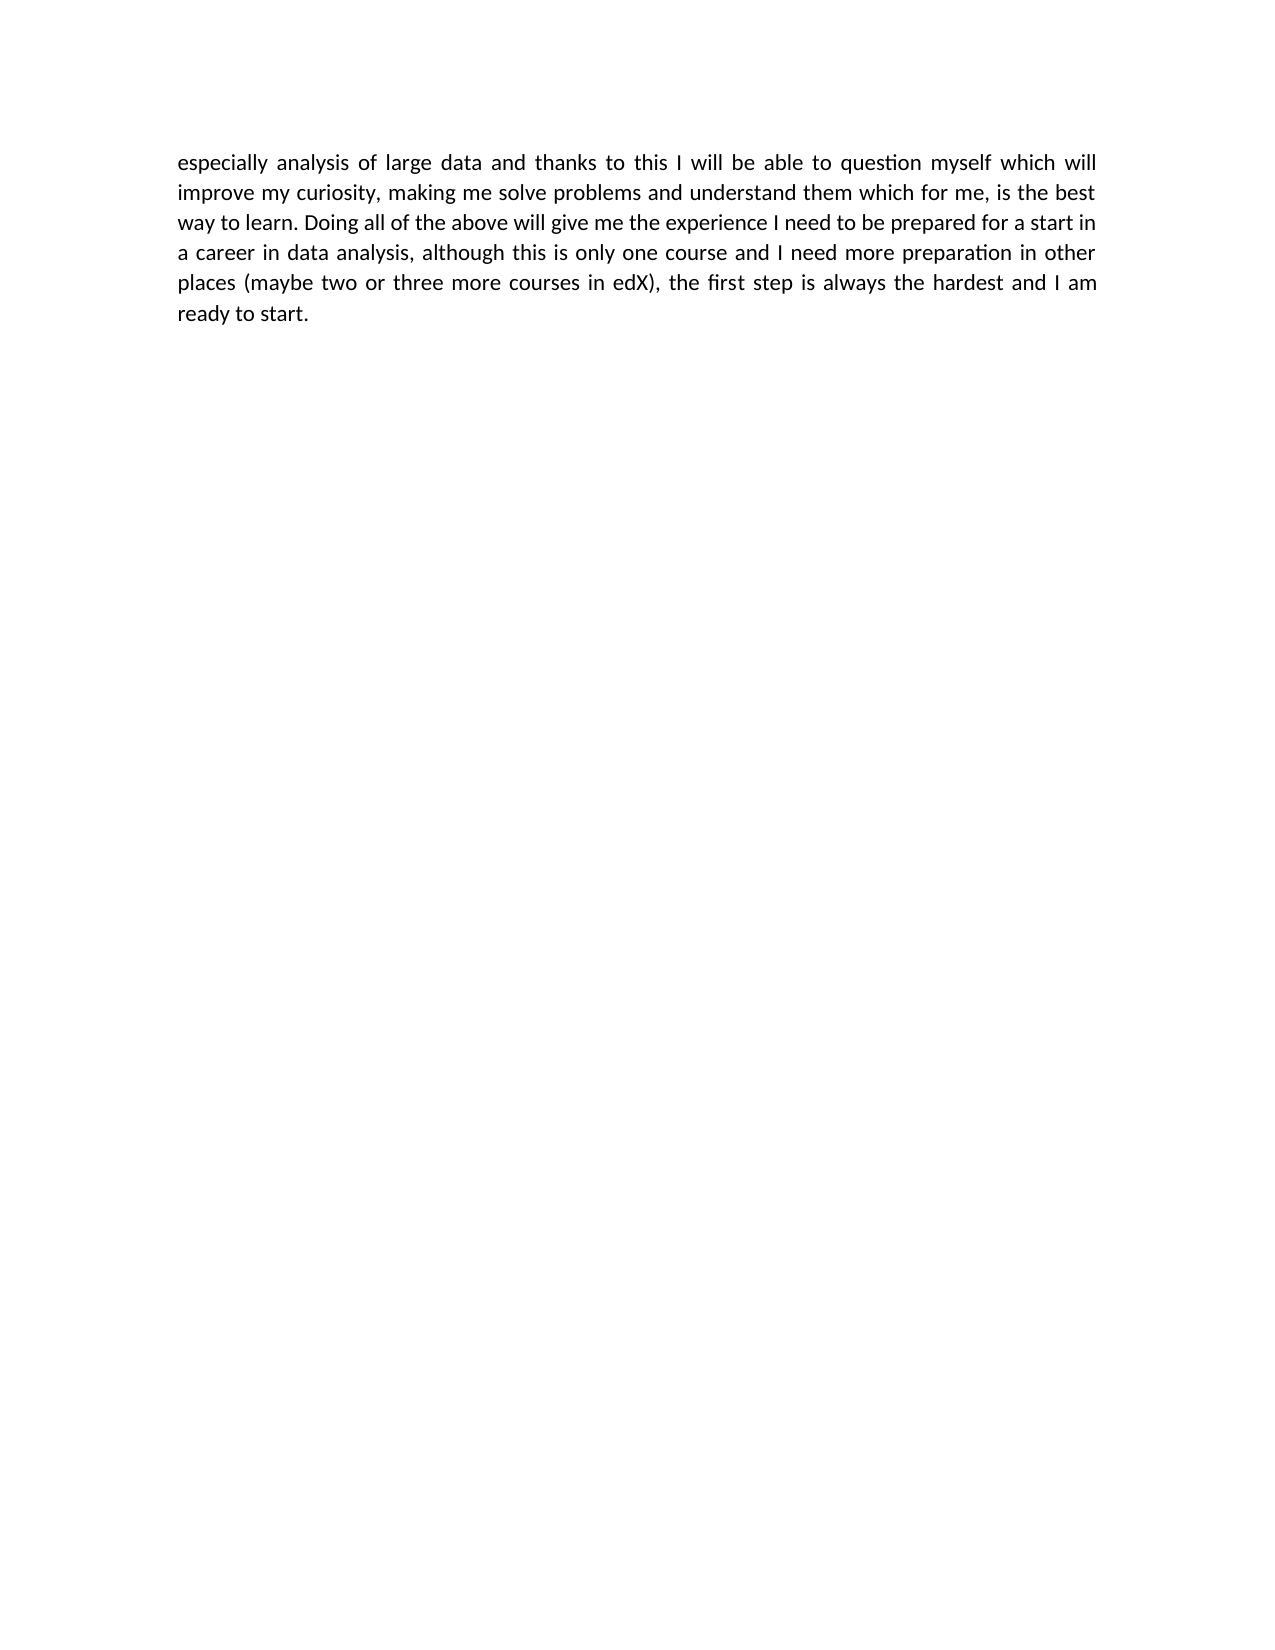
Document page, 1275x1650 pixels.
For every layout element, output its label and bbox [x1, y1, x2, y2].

text [177, 148, 1098, 327]
